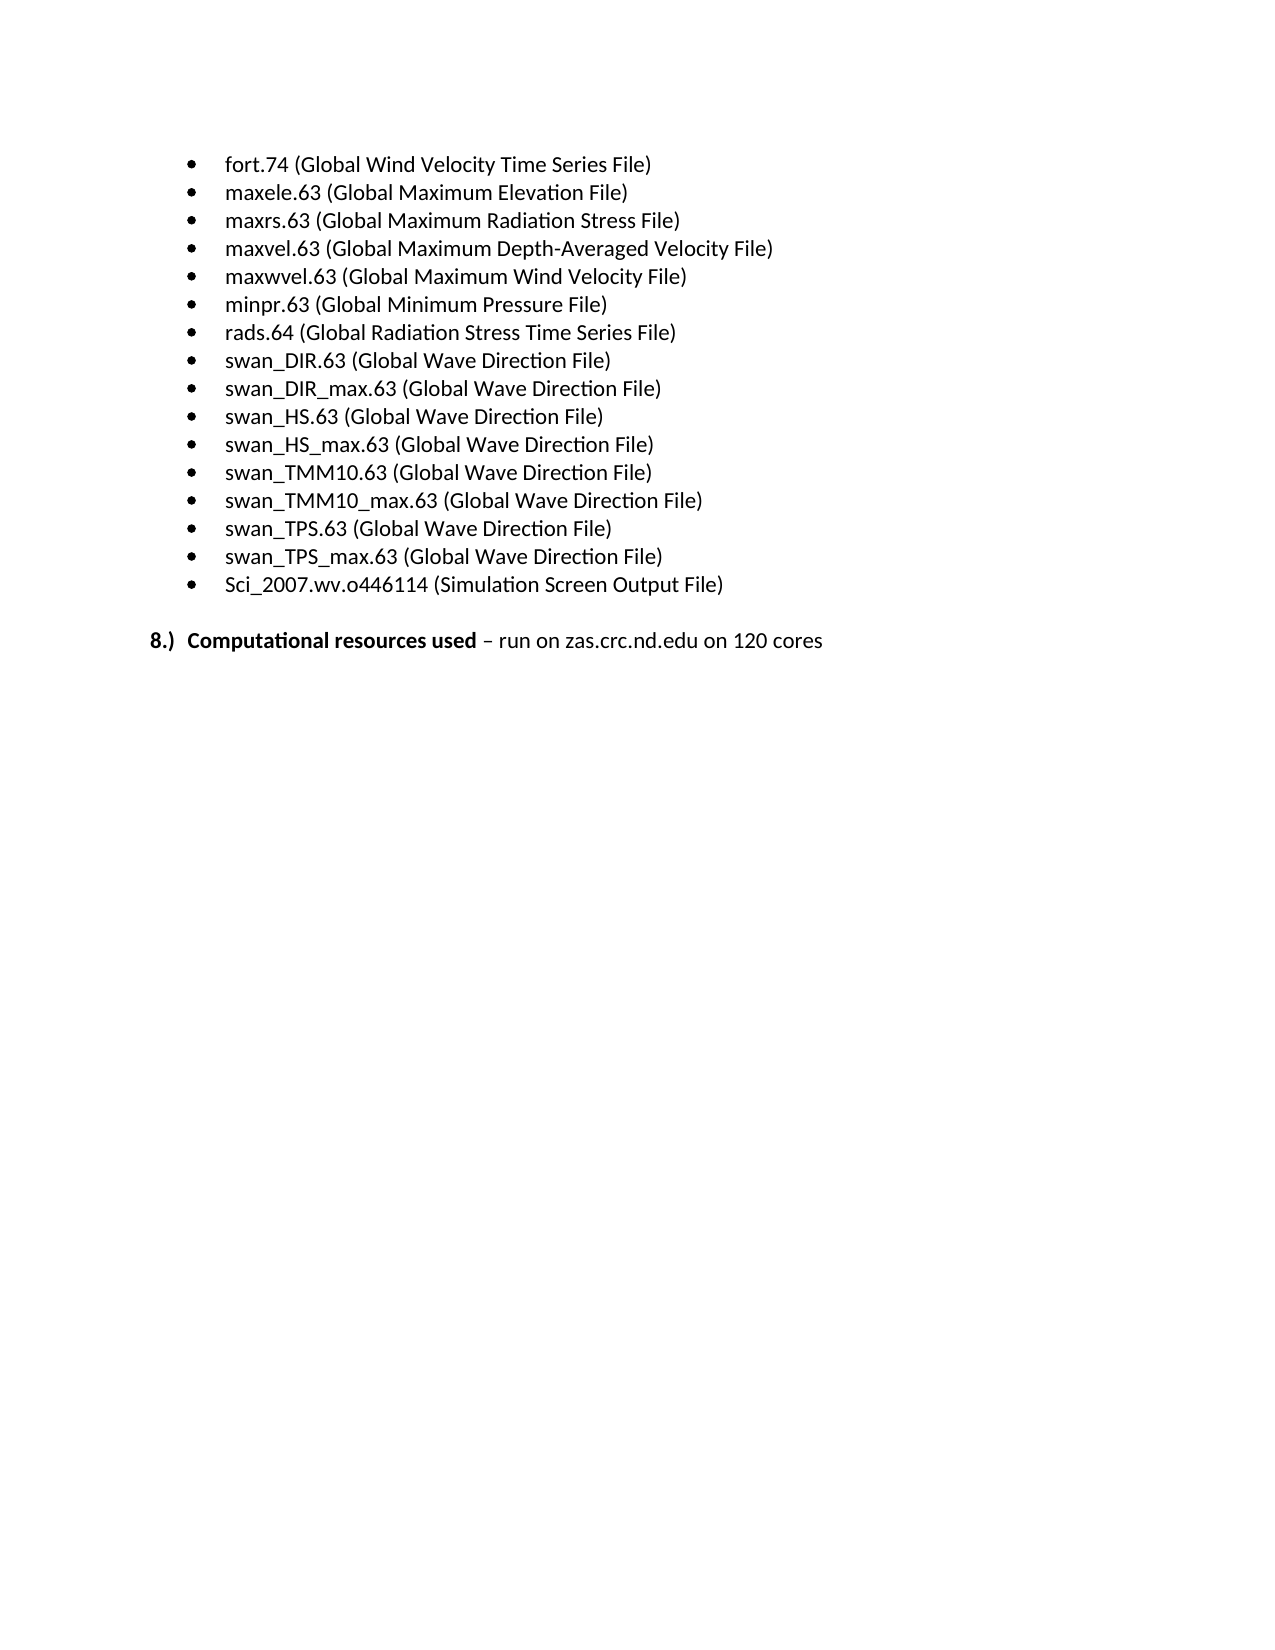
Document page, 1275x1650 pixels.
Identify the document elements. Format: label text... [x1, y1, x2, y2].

list Sci_2007.wv.o446114 (Simulation Screen Output File) [187, 570, 1125, 598]
list swan_DIR_max.63 (Global Wave Direction File) [187, 374, 1125, 402]
list swan_TPS_max.63 (Global Wave Direction File) [187, 542, 1125, 570]
list maxvel.63 (Global Maximum Depth-Averaged Velocity File) [187, 234, 1125, 262]
list swan_TMM10_max.63 (Global Wave Direction File) [187, 486, 1125, 514]
list maxrs.63 (Global Maximum Radiation Stress File) [187, 206, 1125, 234]
list maxwvel.63 (Global Maximum Wind Velocity File) [187, 262, 1125, 290]
list maxele.63 (Global Maximum Elevation File) [187, 178, 1125, 206]
list swan_HS.63 (Global Wave Direction File) [187, 402, 1125, 430]
list Computational resources used – run on zas.crc.nd.edu on 120 cores [150, 626, 1125, 654]
list rads.64 (Global Radiation Stress Time Series File) [187, 318, 1125, 346]
list swan_TMM10.63 (Global Wave Direction File) [187, 458, 1125, 486]
list swan_DIR.63 (Global Wave Direction File) [187, 346, 1125, 374]
list fort.74 (Global Wind Velocity Time Series File) [187, 150, 1125, 178]
list swan_HS_max.63 (Global Wave Direction File) [187, 430, 1125, 458]
list minpr.63 (Global Minimum Pressure File) [187, 290, 1125, 318]
list swan_TPS.63 (Global Wave Direction File) [187, 514, 1125, 542]
